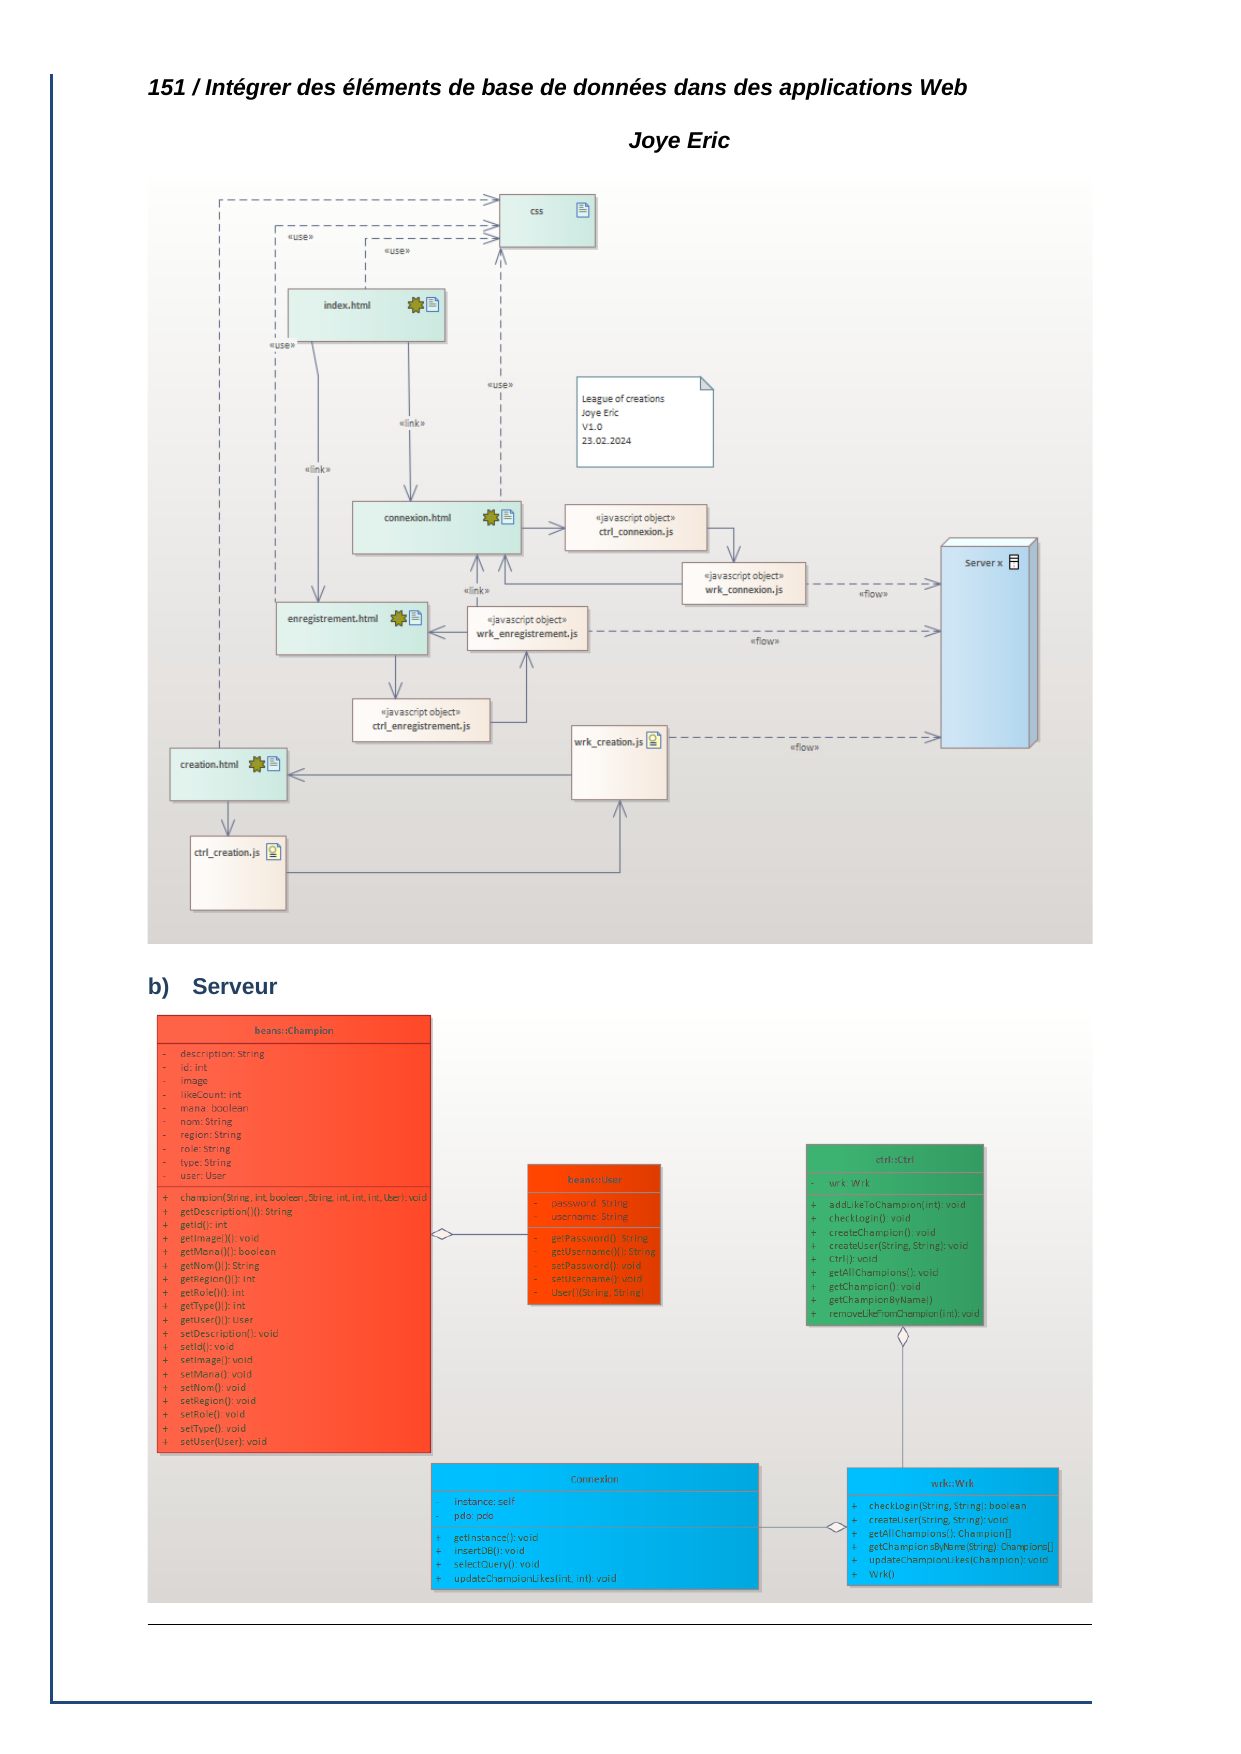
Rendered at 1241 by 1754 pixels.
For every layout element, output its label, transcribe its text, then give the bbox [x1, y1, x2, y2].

picture [147, 179, 1093, 944]
picture [147, 1011, 1093, 1603]
subtitle Serveur [148, 973, 1092, 999]
